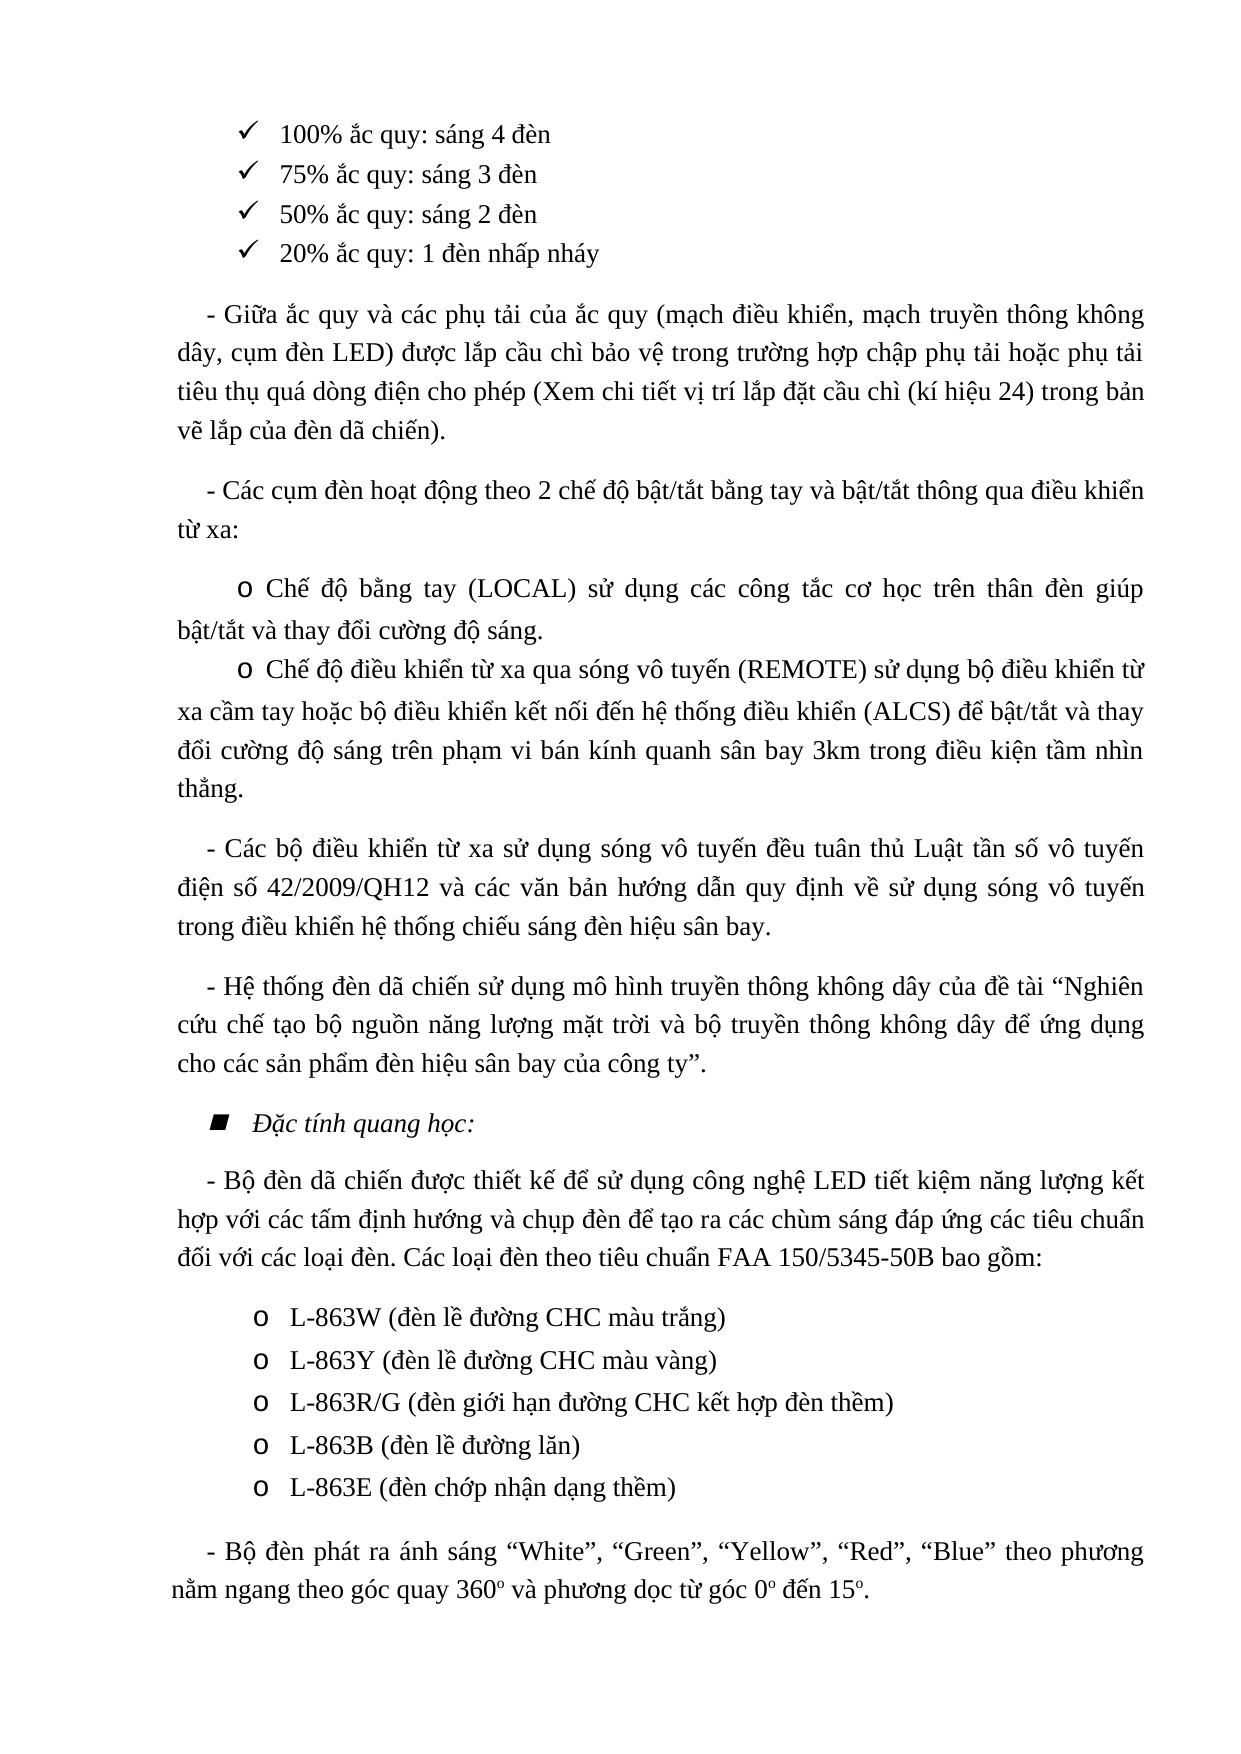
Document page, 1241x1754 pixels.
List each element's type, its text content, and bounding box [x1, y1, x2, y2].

text - Giữa ắc quy và các phụ tải của ắc quy (mạch điều khiển, mạch truyền thông không dây, cụm đèn LED) được lắp cầu chì bảo vệ trong trường hợp chập phụ tải hoặc phụ tải tiêu thụ quá dòng điện cho phép (Xem chi tiết vị trí lắp đặt cầu chì (kí hiệu 24) trong bản vẽ lắp của đèn dã chiến). [177, 298, 1146, 445]
list Chế độ điều khiển từ xa qua sóng vô tuyến (REMOTE) sử dụng bộ điều khiển từ xa cầm tay hoặc bộ điều khiển kết nối đến hệ thống điều khiển (ALCS) để bật/tắt và thay đổi cường độ sáng trên phạm vi bán kính quanh sân bay 3km trong điều kiện tầm nhìn thẳng. [177, 653, 1146, 804]
list L-863Y (đèn lề đường CHC màu vàng) [252, 1344, 1146, 1378]
list L-863B (đèn lề đường lăn) [252, 1429, 1146, 1463]
list Chế độ bằng tay (LOCAL) sử dụng các công tắc cơ học trên thân đèn giúp bật/tắt và thay đổi cường độ sáng. [177, 572, 1146, 645]
text - Bộ đèn phát ra ánh sáng “White”, “Green”, “Yellow”, “Red”, “Blue” theo phương nằm ngang theo góc quay 360o và phương dọc từ góc 0o đến 15o. [171, 1534, 1146, 1604]
text - Các bộ điều khiển từ xa sử dụng sóng vô tuyến đều tuân thủ Luật tần số vô tuyến điện số 42/2009/QH12 và các văn bản hướng dẫn quy định về sử dụng sóng vô tuyến trong điều khiển hệ thống chiếu sáng đèn hiệu sân bay. [177, 832, 1146, 941]
text - Các cụm đèn hoạt động theo 2 chế độ bật/tắt bằng tay và bật/tắt thông qua điều khiển từ xa: [177, 474, 1146, 544]
list 75% ắc quy: sáng 3 đèn [236, 158, 1146, 190]
list 20% ắc quy: 1 đèn nhấp nháy [236, 237, 1146, 269]
list 50% ắc quy: sáng 2 đèn [236, 198, 1146, 229]
list 100% ắc quy: sáng 4 đèn [236, 118, 1146, 150]
list L-863R/G (đèn giới hạn đường CHC kết hợp đèn thềm) [252, 1386, 1146, 1420]
list L-863E (đèn chớp nhận dạng thềm) [252, 1471, 1146, 1505]
text - Hệ thống đèn dã chiến sử dụng mô hình truyền thông không dây của đề tài “Nghiên cứu chế tạo bộ nguồn năng lượng mặt trời và bộ truyền thông không dây để ứng dụng cho các sản phẩm đèn hiệu sân bay của công ty”. [177, 970, 1146, 1078]
list Đặc tính quang học: [207, 1107, 1146, 1138]
list L-863W (đèn lề đường CHC màu trắng) [252, 1301, 1146, 1335]
text - Bộ đèn dã chiến được thiết kế để sử dụng công nghệ LED tiết kiệm năng lượng kết hợp với các tấm định hướng và chụp đèn để tạo ra các chùm sáng đáp ứng các tiêu chuẩn đối với các loại đèn. Các loại đèn theo tiêu chuẩn FAA 150/5345-50B bao gồm: [177, 1164, 1146, 1273]
